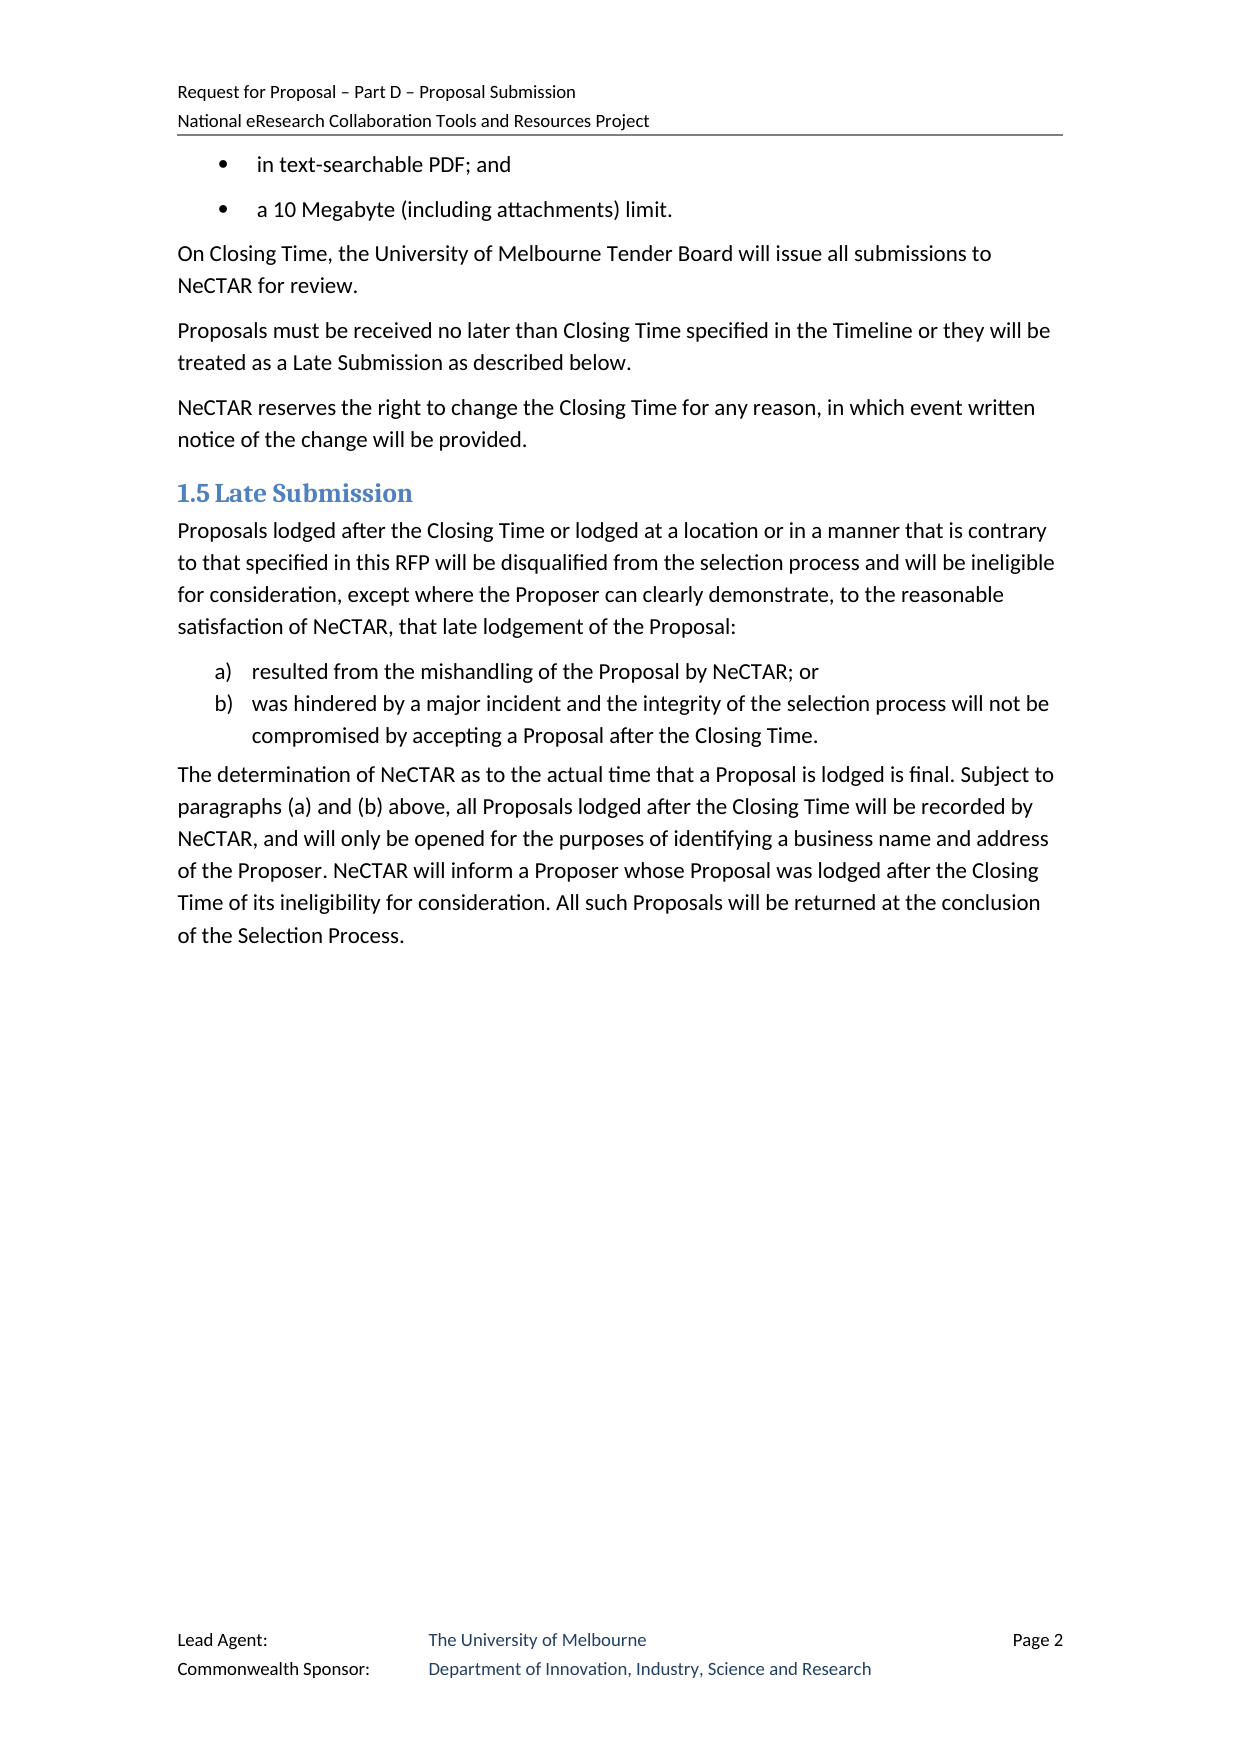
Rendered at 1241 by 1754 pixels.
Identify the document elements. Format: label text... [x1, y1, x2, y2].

text The determination of NeCTAR as to the actual time that a Proposal is lodged is final. Subject to paragraphs (a) and (b) above, all Proposals lodged after the Closing Time will be recorded by NeCTAR, and will only be opened for the purposes of identifying a business name and address of the Proposer. NeCTAR will inform a Proposer whose Proposal was lodged after the Closing Time of its ineligibility for consideration. All such Proposals will be returned at the conclusion of the Selection Process. [177, 760, 1063, 949]
list was hindered by a major incident and the integrity of the selection process will not be compromised by accepting a Proposal after the Closing Time. [214, 689, 1063, 749]
list resulted from the mishandling of the Proposal by NeCTAR; or [214, 657, 1063, 685]
text NeCTAR reserves the right to change the Closing Time for any reason, in which event written notice of the change will be provided. [177, 393, 1063, 453]
text Proposals lodged after the Closing Time or lodged at a location or in a manner that is contrary to that specified in this RFP will be disqualified from the selection process and will be ineligible for consideration, except where the Proposer can clearly demonstrate, to the reasonable satisfaction of NeCTAR, that late lodgement of the Proposal: [177, 516, 1063, 640]
text On Closing Time, the will issue all submissions to NeCTAR for review. [177, 239, 1063, 299]
list a 10 Megabyte (including attachments) limit. [219, 195, 1063, 223]
list in text-searchable PDF; and [219, 150, 1063, 178]
text Proposals must be received no later than Closing Time specified in the Timeline or they will be treated as a Late Submission as described below. [177, 316, 1063, 376]
subtitle Late Submission [177, 478, 1063, 509]
